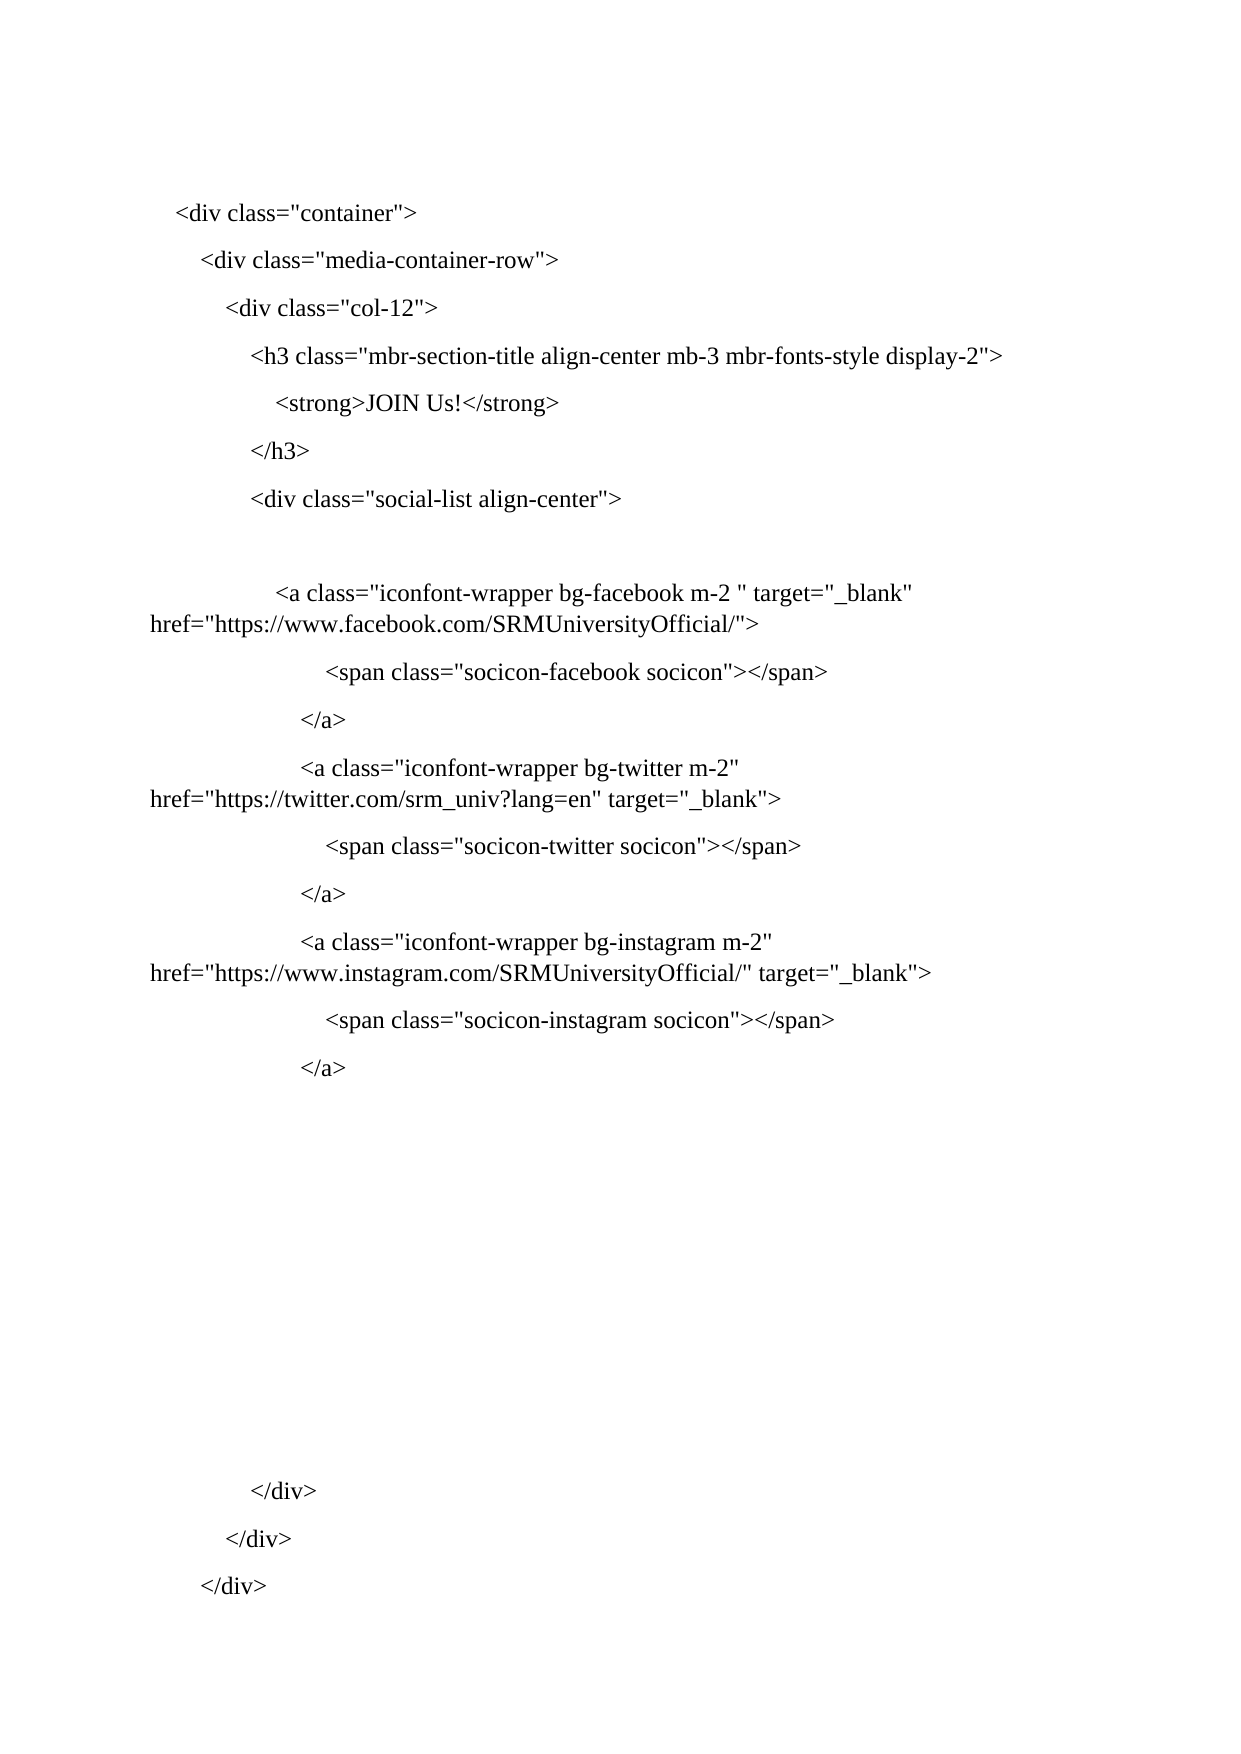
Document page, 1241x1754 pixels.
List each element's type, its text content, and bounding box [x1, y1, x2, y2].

text </div> [150, 1571, 1090, 1600]
text </div> [150, 1476, 1090, 1505]
text <h3 class="mbr-section-title align-center mb-3 mbr-fonts-style display-2"> [150, 341, 1090, 369]
text </a> [150, 1053, 1090, 1082]
text <div class="col-12"> [150, 293, 1090, 322]
text <span class="socicon-twitter socicon"></span> [150, 831, 1090, 860]
text </a> [150, 879, 1090, 908]
text </h3> [150, 436, 1090, 465]
text <div class="social-list align-center"> [150, 484, 1090, 513]
text </a> [150, 705, 1090, 734]
text <a class="iconfont-wrapper bg-facebook m-2 " target="_blank" href="https://www.facebook.com/SRMUniversityOfficial/"> [150, 578, 1090, 638]
text <a class="iconfont-wrapper bg-twitter m-2" href="https://twitter.com/srm_univ?lang=en" target="_blank"> [150, 753, 1090, 812]
text <span class="socicon-instagram socicon"></span> [150, 1006, 1090, 1034]
text <span class="socicon-facebook socicon"></span> [150, 657, 1090, 686]
text <strong>JOIN Us!</strong> [150, 388, 1090, 417]
text <a class="iconfont-wrapper bg-instagram m-2" href="https://www.instagram.com/SRMUniversityOfficial/" target="_blank"> [150, 927, 1090, 987]
text <div class="media-container-row"> [150, 245, 1090, 274]
text <div class="container"> [150, 198, 1090, 226]
text </div> [150, 1524, 1090, 1552]
